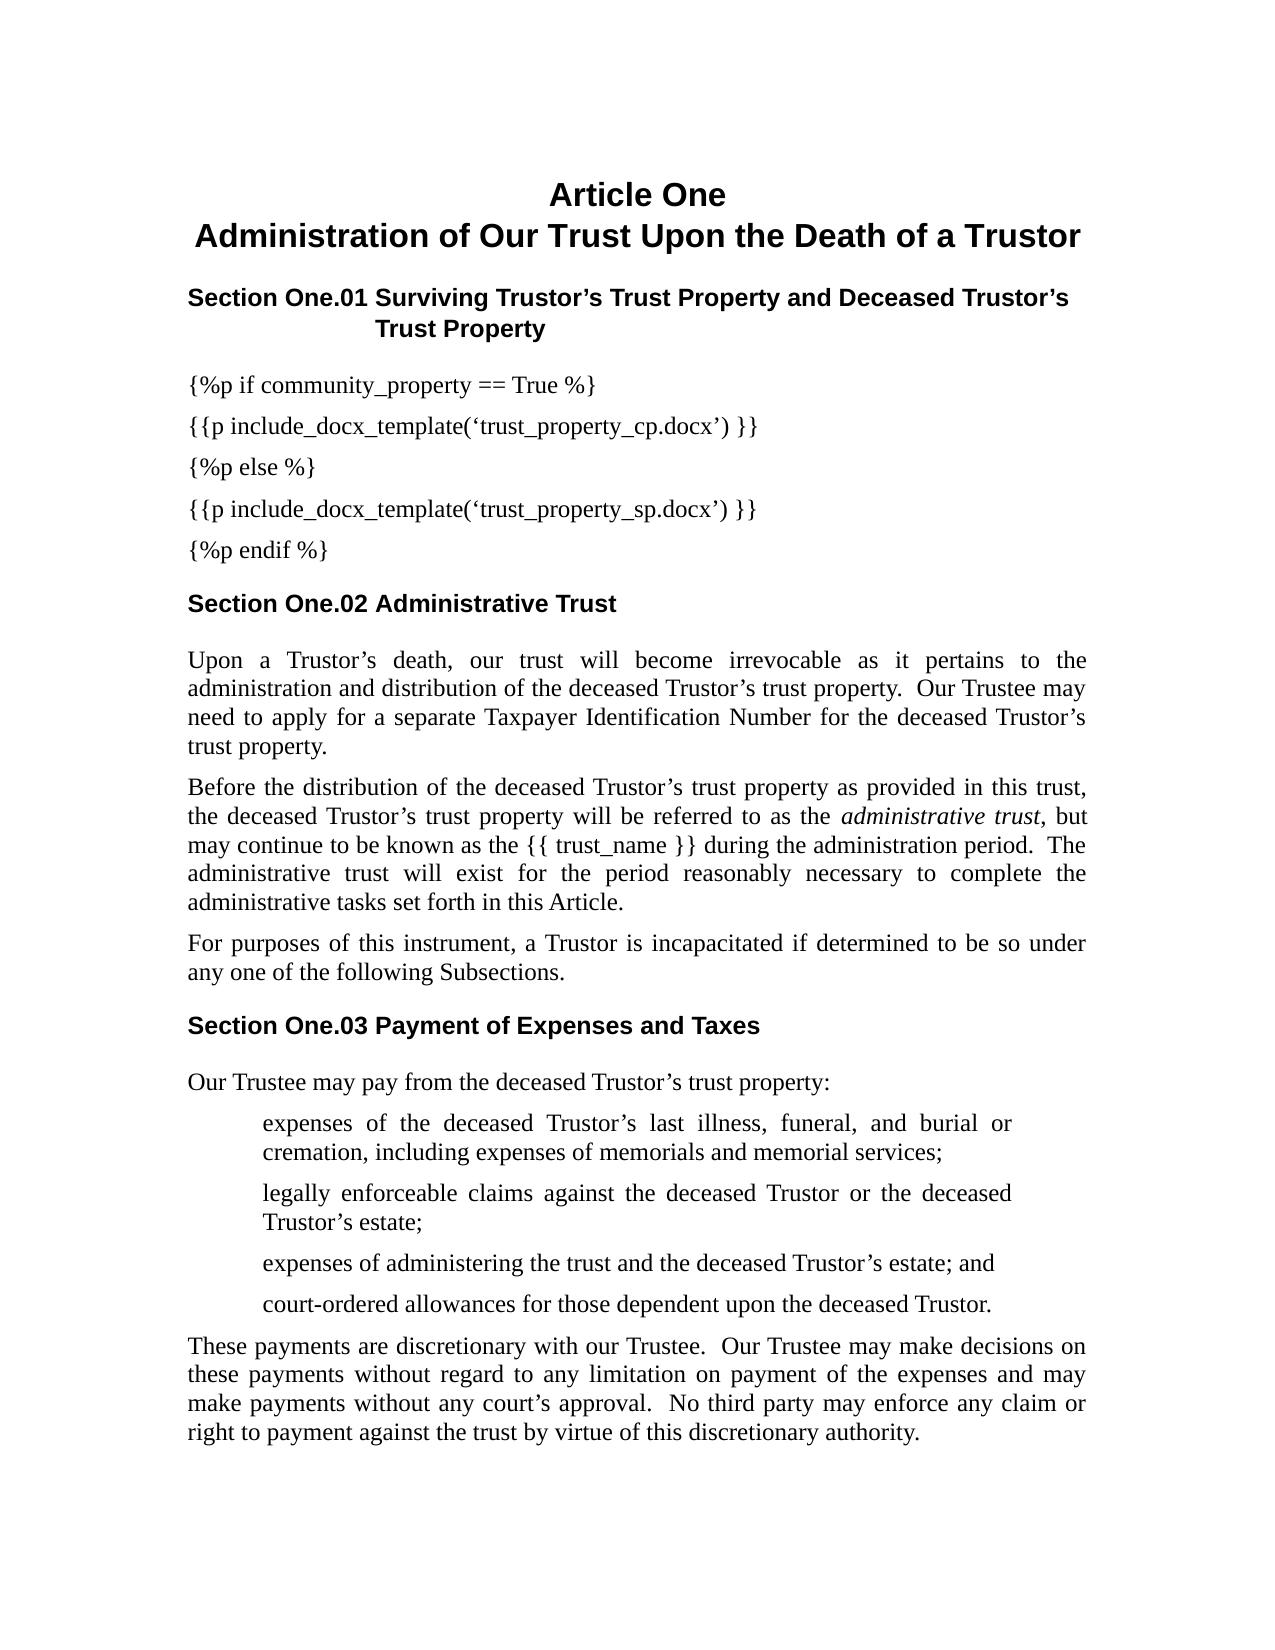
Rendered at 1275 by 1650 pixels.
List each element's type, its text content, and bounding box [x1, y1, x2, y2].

text court-ordered allowances for those dependent upon the deceased Trustor. [262, 1289, 1012, 1318]
text {%p if community_property == True %} [187, 370, 1087, 399]
subtitle Payment of Expenses and Taxes [187, 1011, 1087, 1040]
text Before the distribution of the deceased Trustor’s trust property as provided in this trust, the deceased Trustor’s trust property will be referred to as the administrative trust, but may continue to be known as the {{ trust_name }} during the administration period. The administrative trust will exist for the period reasonably necessary to complete the administrative tasks set forth in this Article. [187, 772, 1087, 916]
text legally enforceable claims against the deceased Trustor or the deceased Trustor’s estate; [262, 1178, 1012, 1236]
subtitle Administrative Trust [187, 589, 1087, 617]
text Upon a Trustor’s death, our trust will become irrevocable as it pertains to the administration and distribution of the deceased Trustor’s trust property. Our Trustee may need to apply for a separate Taxpayer Identification Number for the deceased Trustor’s trust property. [187, 645, 1087, 760]
text {{p include_docx_template(‘trust_property_cp.docx’) }} [187, 411, 1087, 440]
text {%p endif %} [187, 535, 1087, 564]
text Our Trustee may pay from the deceased Trustor’s trust property: [187, 1067, 1087, 1096]
subtitle Administration of Our Trust Upon the Death of a Trustor [187, 175, 1087, 255]
text expenses of the deceased Trustor’s last illness, funeral, and burial or cremation, including expenses of memorials and memorial services; [262, 1108, 1012, 1166]
text For purposes of this instrument, a Trustor is incapacitated if determined to be so under any one of the following Subsections. [187, 928, 1087, 986]
text {{p include_docx_template(‘trust_property_sp.docx’) }} [187, 494, 1087, 522]
subtitle Surviving Trustor’s Trust Property and Deceased Trustor’s Trust Property [187, 283, 1087, 343]
text expenses of administering the trust and the deceased Trustor’s estate; and [262, 1248, 1012, 1277]
text {%p else %} [187, 452, 1087, 481]
text These payments are discretionary with our Trustee. Our Trustee may make decisions on these payments without regard to any limitation on payment of the expenses and may make payments without any court’s approval. No third party may enforce any claim or right to payment against the trust by virtue of this discretionary authority. [187, 1331, 1087, 1446]
